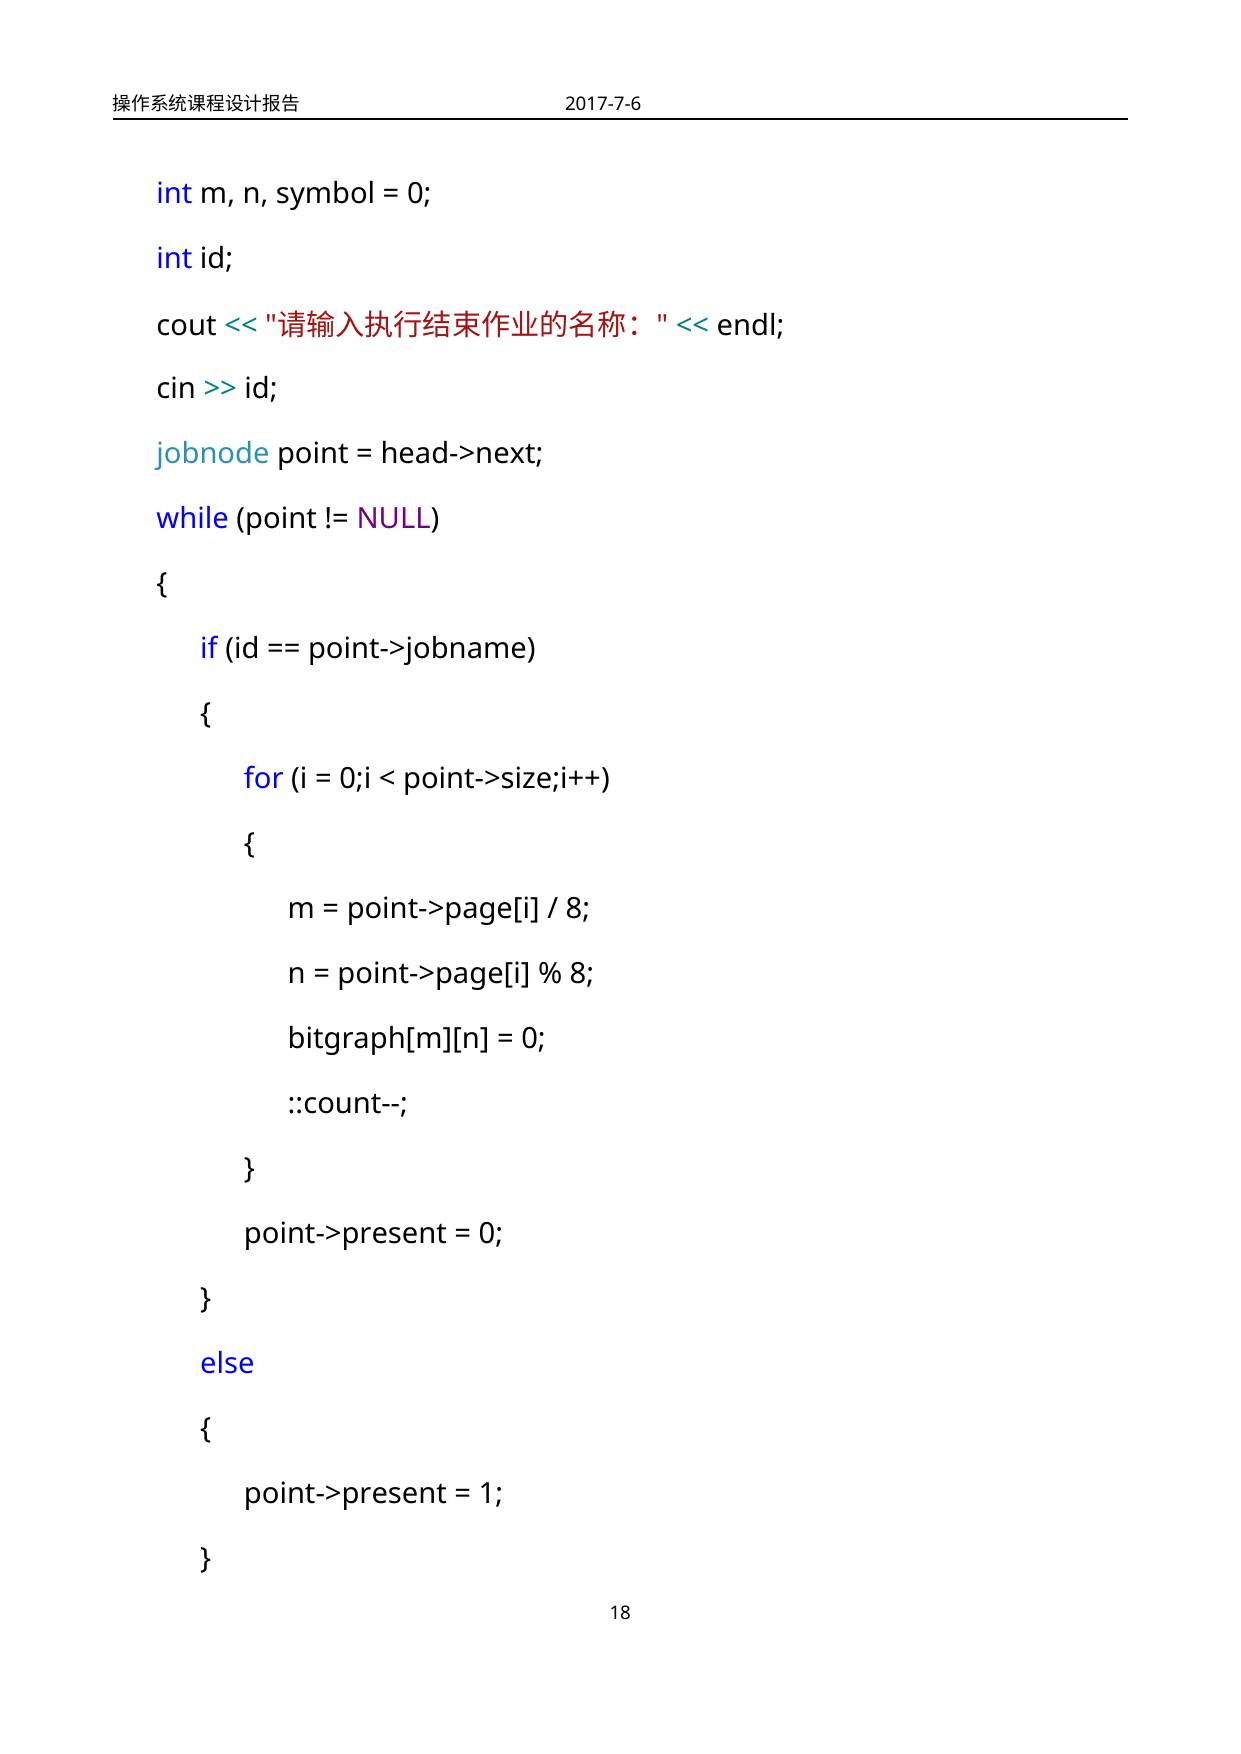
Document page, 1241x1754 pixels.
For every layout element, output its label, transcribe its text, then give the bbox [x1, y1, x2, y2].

text { [112, 680, 1128, 745]
text int id; [112, 225, 1128, 290]
text } [112, 1135, 1128, 1200]
text m = point->page[i] / 8; [112, 875, 1128, 940]
text point->present = 1; [112, 1460, 1128, 1525]
text { [112, 550, 1128, 615]
text } [112, 1265, 1128, 1330]
text int m, n, symbol = 0; [112, 160, 1128, 225]
text jobnode point = head->next; [112, 420, 1128, 485]
text point->present = 0; [112, 1200, 1128, 1265]
text ::count--; [112, 1070, 1128, 1135]
text else [112, 1330, 1128, 1395]
text n = point->page[i] % 8; [112, 940, 1128, 1005]
text { [112, 810, 1128, 875]
text if (id == point->jobname) [112, 615, 1128, 680]
text { [112, 1395, 1128, 1460]
text for (i = 0;i < point->size;i++) [112, 745, 1128, 810]
text cin >> id; [112, 355, 1128, 420]
text while (point != NULL) [112, 485, 1128, 550]
text bitgraph[m][n] = 0; [112, 1005, 1128, 1070]
text cout << "请输入执行结束作业的名称：" << endl; [112, 290, 1128, 355]
text } [112, 1525, 1128, 1590]
